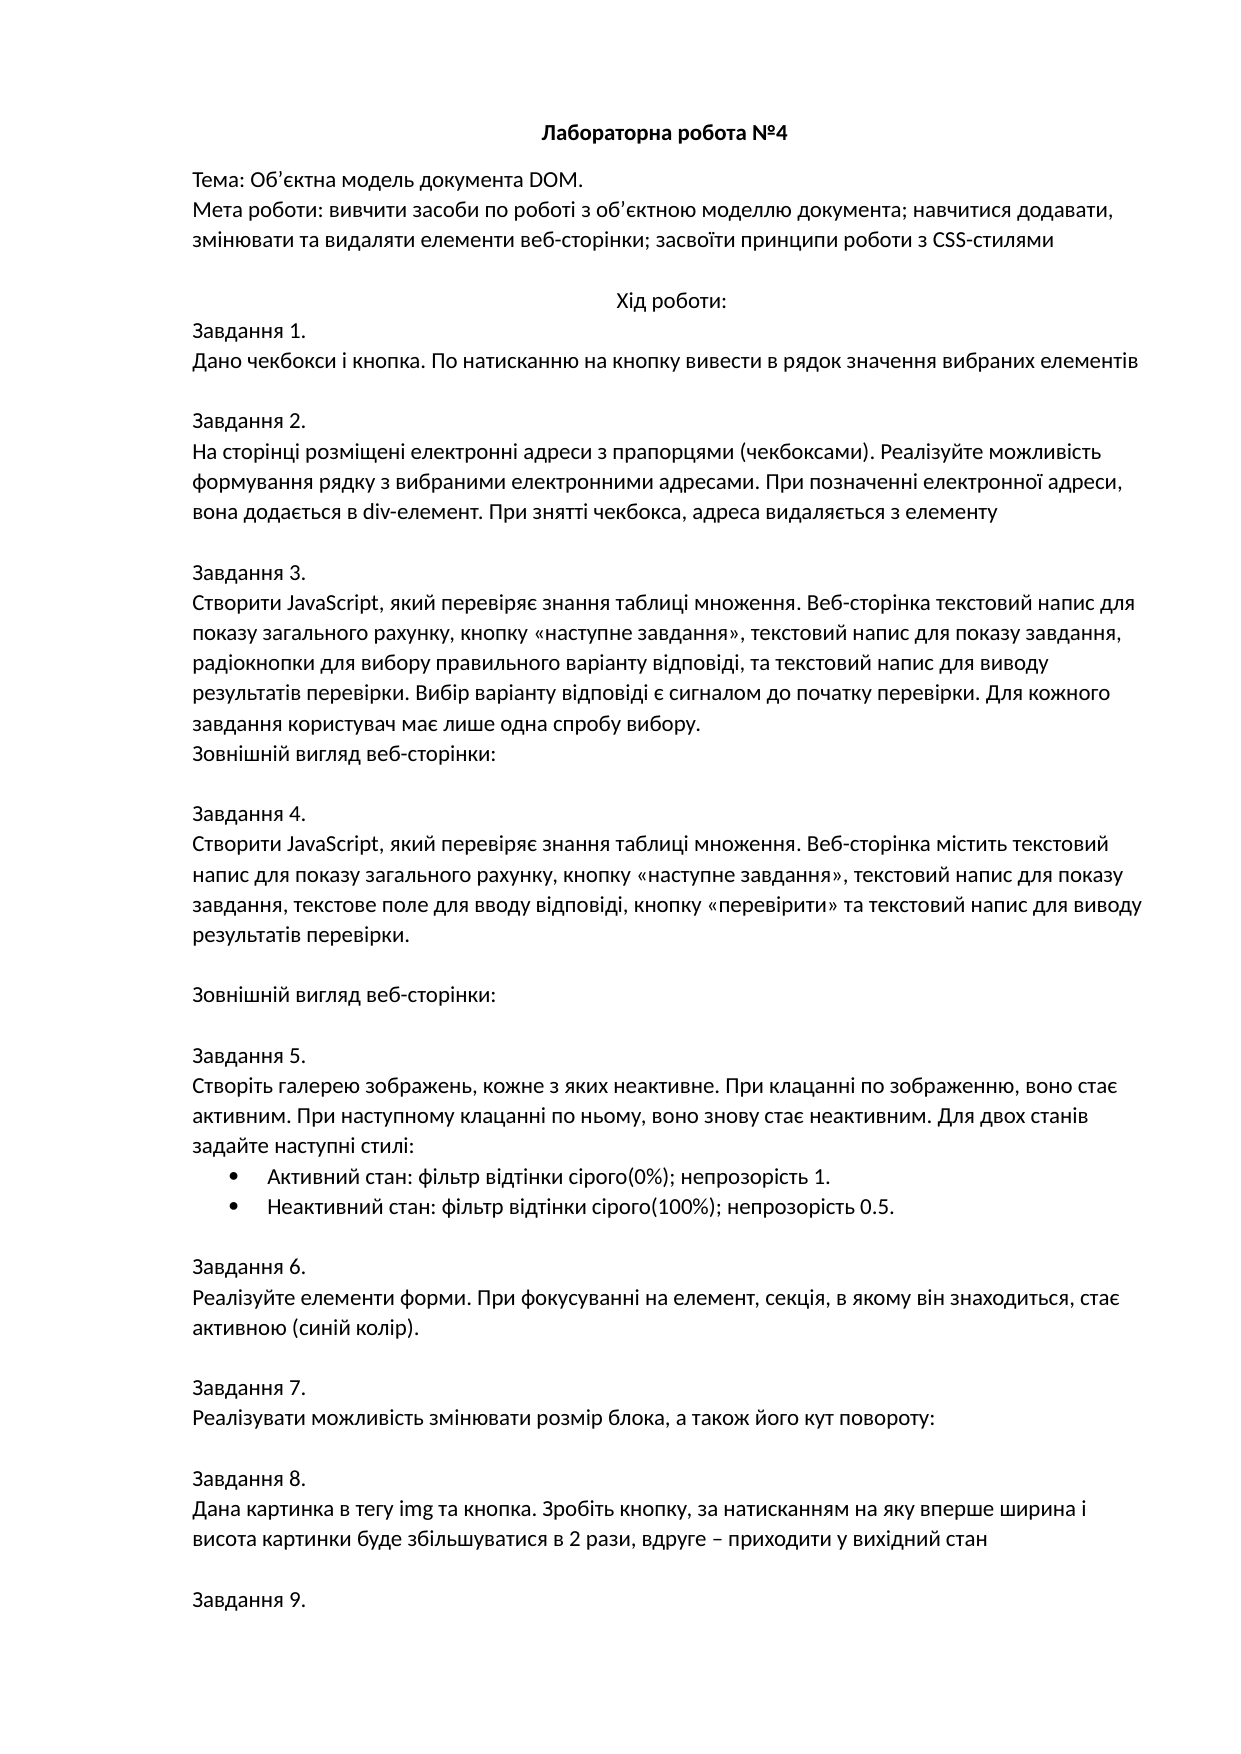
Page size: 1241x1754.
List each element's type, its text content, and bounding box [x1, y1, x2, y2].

list Неактивний стан: фільтр відтінки сірого(100%); непрозорість 0.5. [229, 1192, 1152, 1220]
list Реалізуйте елементи форми. При фокусуванні на елемент, секція, в якому він знаходиться, стає активною (синій колір). [192, 1283, 1152, 1341]
list Реалізувати можливість змінювати розмір блока, а також його кут повороту: [192, 1403, 1152, 1432]
list Створіть галерею зображень, кожне з яких неактивне. При клацанні по зображенню, воно стає активним. При наступному клацанні по ньому, воно знову стає неактивним. Для двох станів задайте наступні стилі: [192, 1071, 1152, 1160]
list Завдання 3. [192, 558, 1152, 586]
list Завдання 2. [192, 407, 1152, 435]
list Дана картинка в тегу img та кнопка. Зробіть кнопку, за натисканням на яку вперше ширина і висота картинки буде збільшуватися в 2 рази, вдруге – приходити у вихідний стан [192, 1494, 1152, 1552]
list Завдання 9. [192, 1585, 1152, 1613]
list Мета роботи: вивчити засоби по роботі з об’єктною моделлю документа; навчитися додавати, змінювати та видаляти елементи веб-сторінки; засвоїти принципи роботи з CSS-стилями [192, 195, 1152, 253]
list Завдання 4. [192, 799, 1152, 827]
list Завдання 6. [192, 1252, 1152, 1281]
list Створити JavaScript, який перевіряє знання таблиці множення. Веб-сторінка текстовий напис для показу загального рахунку, кнопку «наступне завдання», текстовий напис для показу завдання, радіокнопки для вибору правильного варіанту відповіді, та текстовий напис для виводу результатів перевірки. Вибір варіанту відповіді є сигналом до початку перевірки. Для кожного завдання користувач має лише одна спробу вибору. [192, 588, 1152, 737]
list На сторінці розміщені електронні адреси з прапорцями (чекбоксами). Реалізуйте можливість формування рядку з вибраними електронними адресами. При позначенні електронної адреси, вона додається в div-елемент. При знятті чекбокса, адреса видаляється з елементу [192, 437, 1152, 525]
list Завдання 8. [192, 1464, 1152, 1492]
list Дано чекбокси і кнопка. По натисканню на кнопку вивести в рядок значення вибраних елементів [192, 346, 1152, 374]
list Зовнішній вигляд веб-сторінки: [192, 739, 1152, 767]
list Активний стан: фільтр відтінки сірого(0%); непрозорість 1. [229, 1162, 1152, 1190]
list Завдання 7. [192, 1373, 1152, 1401]
list Завдання 1. [192, 316, 1152, 344]
list Завдання 5. [192, 1041, 1152, 1069]
list Тема: Об’єктна модель документа DOM. [192, 165, 1152, 193]
list Створити JavaScript, який перевіряє знання таблиці множення. Веб-сторінка містить текстовий напис для показу загального рахунку, кнопку «наступне завдання», текстовий напис для показу завдання, текстове поле для вводу відповіді, кнопку «перевірити» та текстовий напис для виводу результатів перевірки. [192, 829, 1152, 948]
list Зовнішній вигляд веб-сторінки: [192, 981, 1152, 1009]
text Лабораторна робота №4 [177, 118, 1152, 146]
list Хід роботи: [192, 286, 1152, 314]
